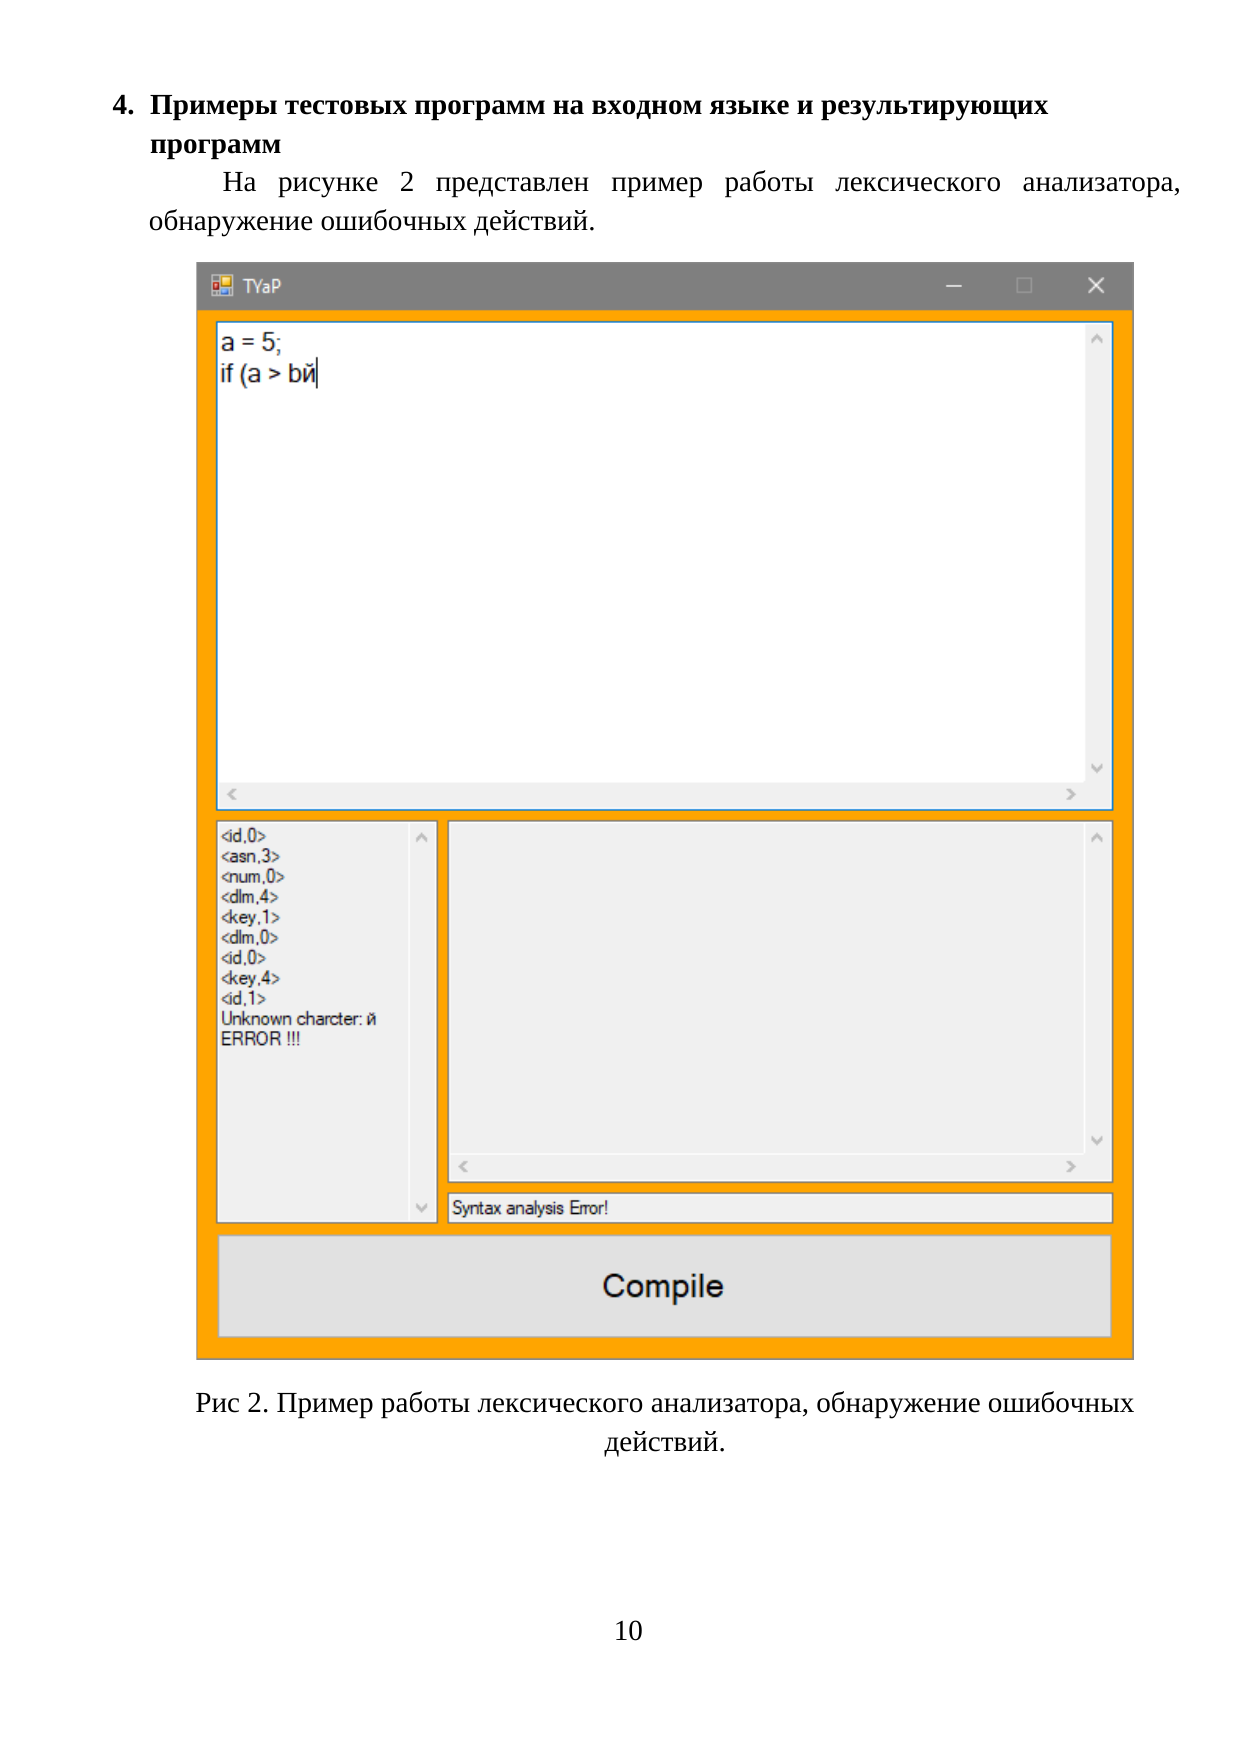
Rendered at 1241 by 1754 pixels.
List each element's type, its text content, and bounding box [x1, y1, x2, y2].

text Рис 2. Пример работы лексического анализатора, обнаружение ошибочных действий. [149, 1385, 1181, 1457]
picture [196, 262, 1134, 1360]
subtitle Примеры тестовых программ на входном языке и результирующих программ [112, 87, 1181, 159]
text На рисунке 2 представлен пример работы лексического анализатора, обнаружение ошибочных действий. [149, 164, 1181, 237]
